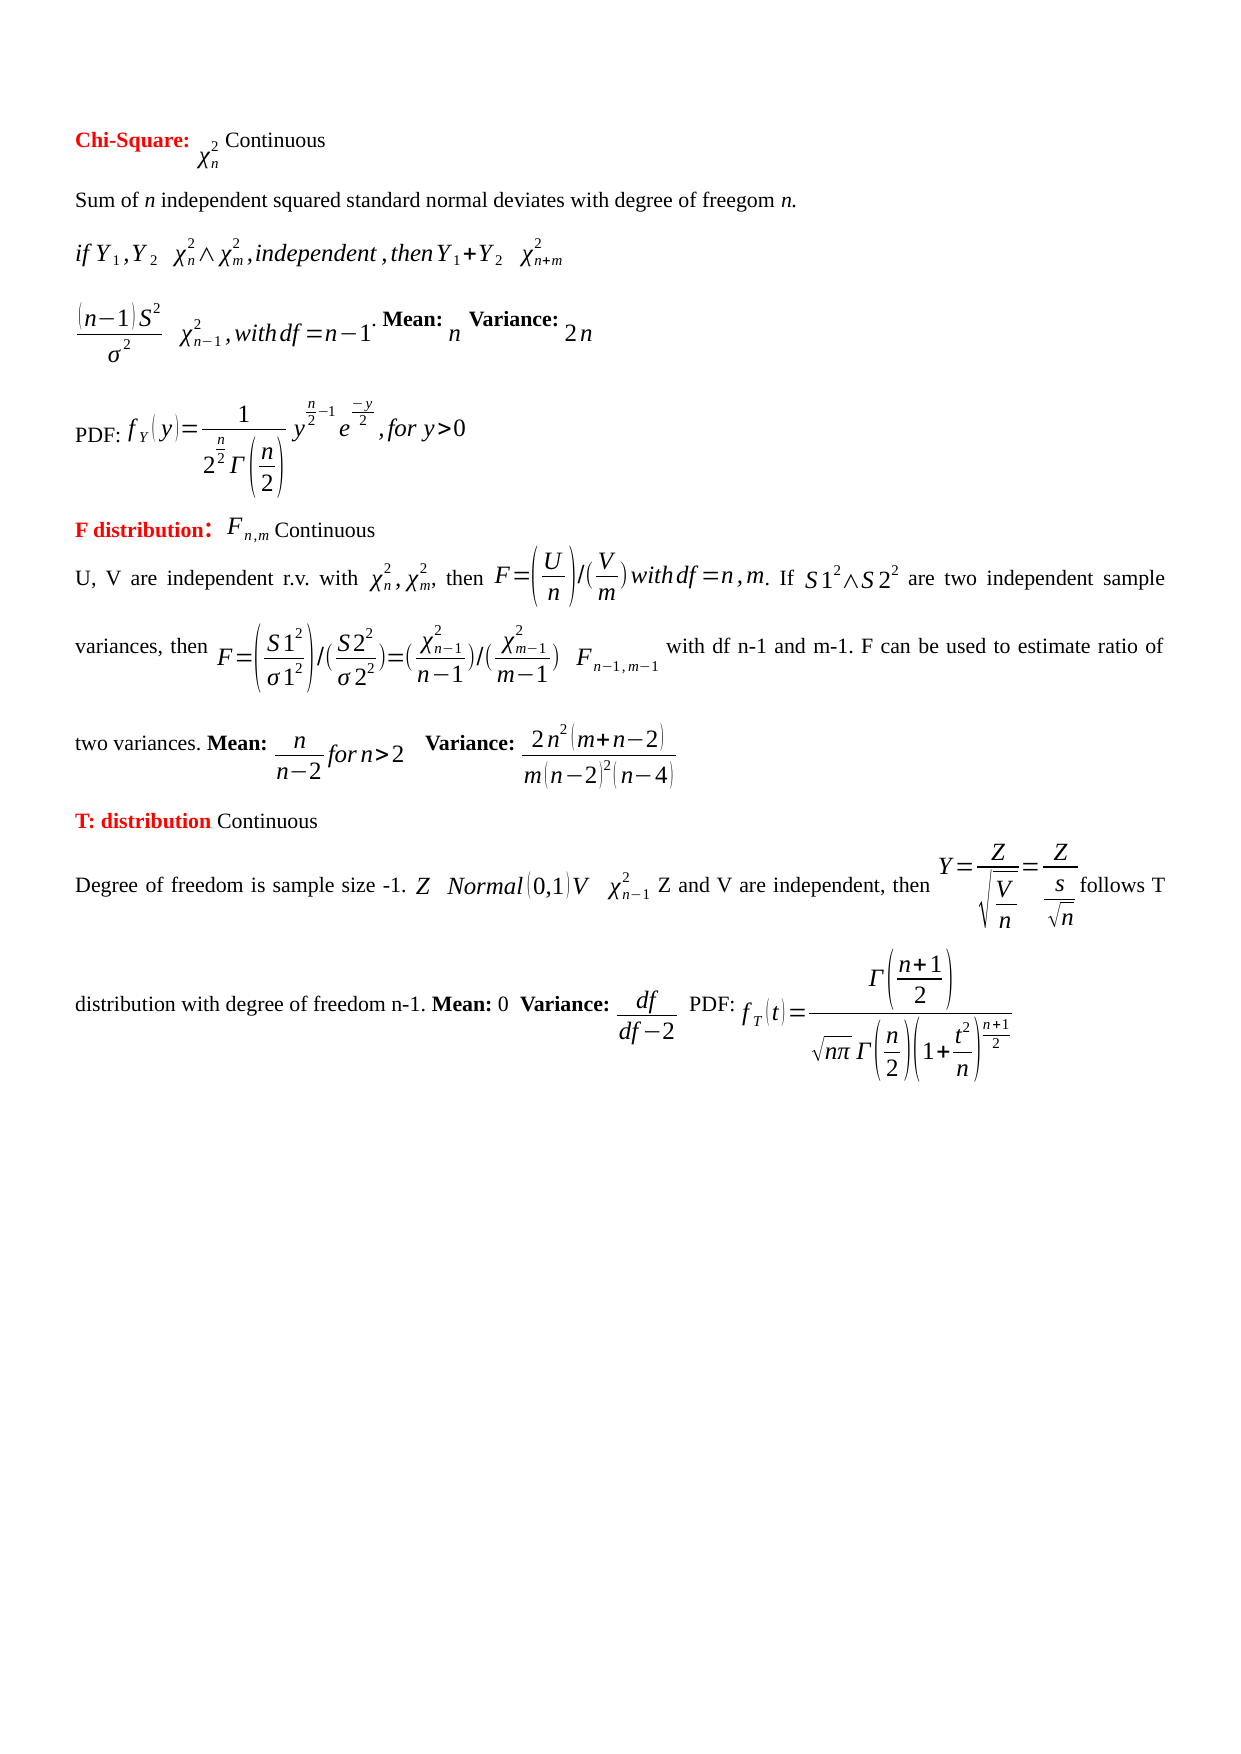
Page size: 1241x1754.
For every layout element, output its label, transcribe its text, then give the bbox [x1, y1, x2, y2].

text Sum of n independent squared standard normal deviates with degree of freegom n. [75, 187, 1165, 284]
text . Mean: Variance: [75, 284, 1165, 382]
text Degree of freedom is sample size -1. Z and V are independent, then follows T distribution with degree of freedom n-1. Mean: 0 Variance: PDF: [75, 837, 1165, 1097]
text T: distribution Continuous [75, 804, 1165, 837]
text Chi-Square: Continuous [75, 122, 1165, 187]
text PDF: [75, 382, 1165, 512]
text F distribution： Continuous [75, 512, 1165, 544]
text U, V are independent r.v. with , then . If are two independent sample variances, then with df n-1 and m-1. F can be used to estimate ratio of two variances. Mean: Variance: [75, 544, 1165, 804]
